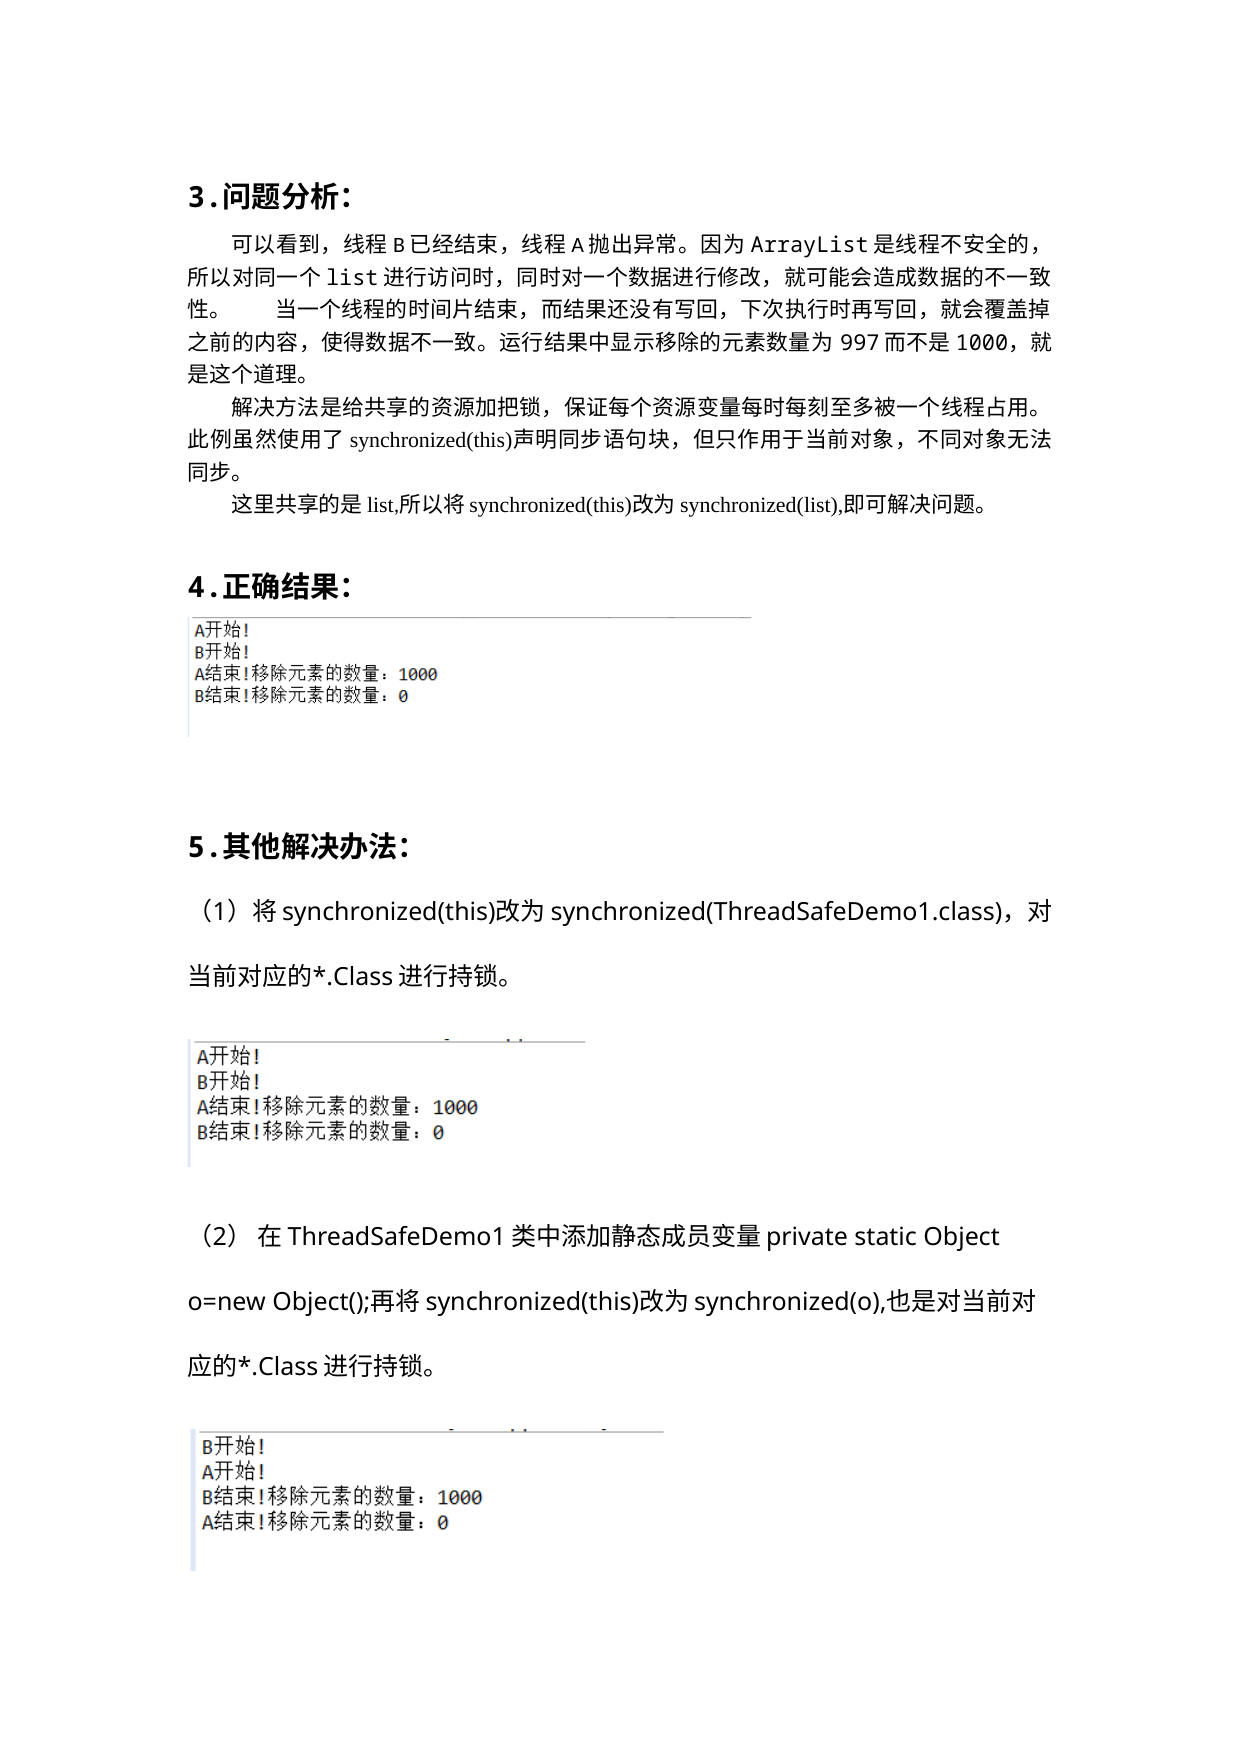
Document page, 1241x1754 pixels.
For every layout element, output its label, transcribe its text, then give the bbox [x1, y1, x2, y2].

text 5.其他解决办法： [187, 812, 1053, 877]
text 3.问题分析： [187, 162, 1053, 227]
picture [187, 1039, 586, 1167]
text 4.正确结果： [187, 552, 1053, 617]
text （2） 在ThreadSafeDemo1类中添加静态成员变量private static Object o=new Object();再将synchronized(this)改为synchronized(o),也是对当前对应的*.Class进行持锁。 [187, 1202, 1053, 1397]
text 这里共享的是list,所以将synchronized(this)改为synchronized(list),即可解决问题。 [187, 487, 1053, 519]
picture [187, 617, 752, 737]
text 可以看到，线程B已经结束，线程A抛出异常。因为ArrayList是线程不安全的，所以对同一个list进行访问时，同时对一个数据进行修改，就可能会造成数据的不一致性。 当一个线程的时间片结束，而结果还没有写回，下次执行时再写回，就会覆盖掉之前的内容，使得数据不一致。运行结果中显示移除的元素数量为997而不是1000，就是这个道理。 [187, 227, 1053, 389]
text 解决方法是给共享的资源加把锁，保证每个资源变量每时每刻至多被一个线程占用。此例虽然使用了synchronized(this)声明同步语句块，但只作用于当前对象，不同对象无法同步。 [187, 389, 1053, 487]
text （1）将synchronized(this)改为synchronized(ThreadSafeDemo1.class)，对当前对应的*.Class进行持锁。 [187, 877, 1053, 1007]
picture [187, 1429, 664, 1571]
